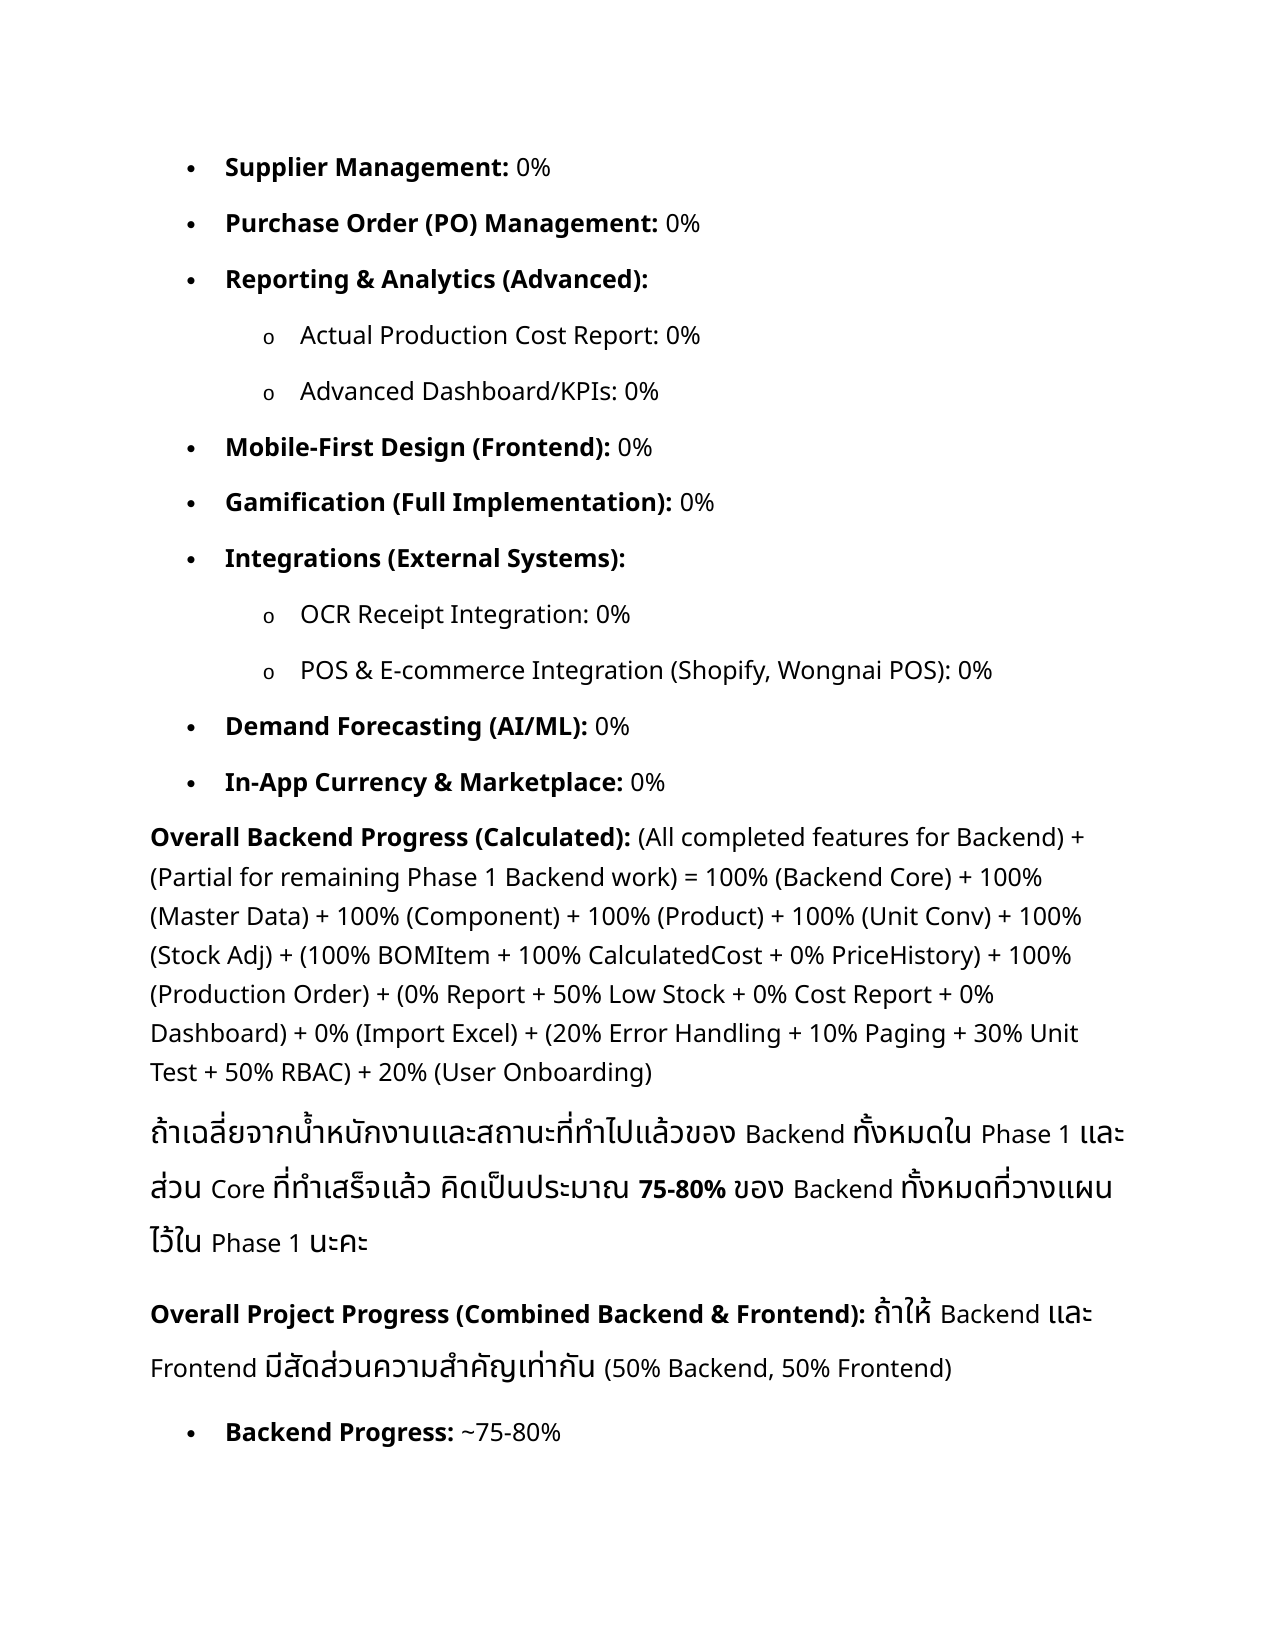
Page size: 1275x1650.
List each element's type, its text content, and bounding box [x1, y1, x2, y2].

list Mobile-First Design (Frontend): 0% [187, 429, 1125, 463]
list OCR Receipt Integration: 0% [262, 597, 1125, 631]
list In-App Currency & Marketplace: 0% [187, 764, 1125, 798]
text Overall Project Progress (Combined Backend & Frontend): ถ้าให้ Backend และ Frontend มีสัดส่วนความสำคัญเท่ากัน (50% Backend, 50% Frontend) [150, 1290, 1125, 1391]
text ถ้าเฉลี่ยจากน้ำหนักงานและสถานะที่ทำไปแล้วของ Backend ทั้งหมดใน Phase 1 และส่วน Core ที่ทำเสร็จแล้ว คิดเป็นประมาณ 75-80% ของ Backend ทั้งหมดที่วางแผนไว้ใน Phase 1 นะคะ [150, 1111, 1125, 1266]
list Actual Production Cost Report: 0% [262, 317, 1125, 352]
list Purchase Order (PO) Management: 0% [187, 206, 1125, 240]
list POS & E-commerce Integration (Shopify, Wongnai POS): 0% [262, 652, 1125, 687]
text Overall Backend Progress (Calculated): (All completed features for Backend) + (Partial for remaining Phase 1 Backend work) = 100% (Backend Core) + 100% (Master Data) + 100% (Component) + 100% (Product) + 100% (Unit Conv) + 100% (Stock Adj) + (100% BOMItem + 100% CalculatedCost + 0% PriceHistory) + 100% (Production Order) + (0% Report + 50% Low Stock + 0% Cost Report + 0% Dashboard) + 0% (Import Excel) + (20% Error Handling + 10% Paging + 30% Unit Test + 50% RBAC) + 20% (User Onboarding) [150, 820, 1125, 1089]
list Demand Forecasting (AI/ML): 0% [187, 708, 1125, 742]
list Backend Progress: ~75-80% [187, 1415, 1125, 1449]
list Integrations (External Systems): [187, 541, 1125, 575]
list Advanced Dashboard/KPIs: 0% [262, 373, 1125, 407]
list Gamification (Full Implementation): 0% [187, 485, 1125, 519]
list Supplier Management: 0% [187, 150, 1125, 184]
list Reporting & Analytics (Advanced): [187, 262, 1125, 296]
